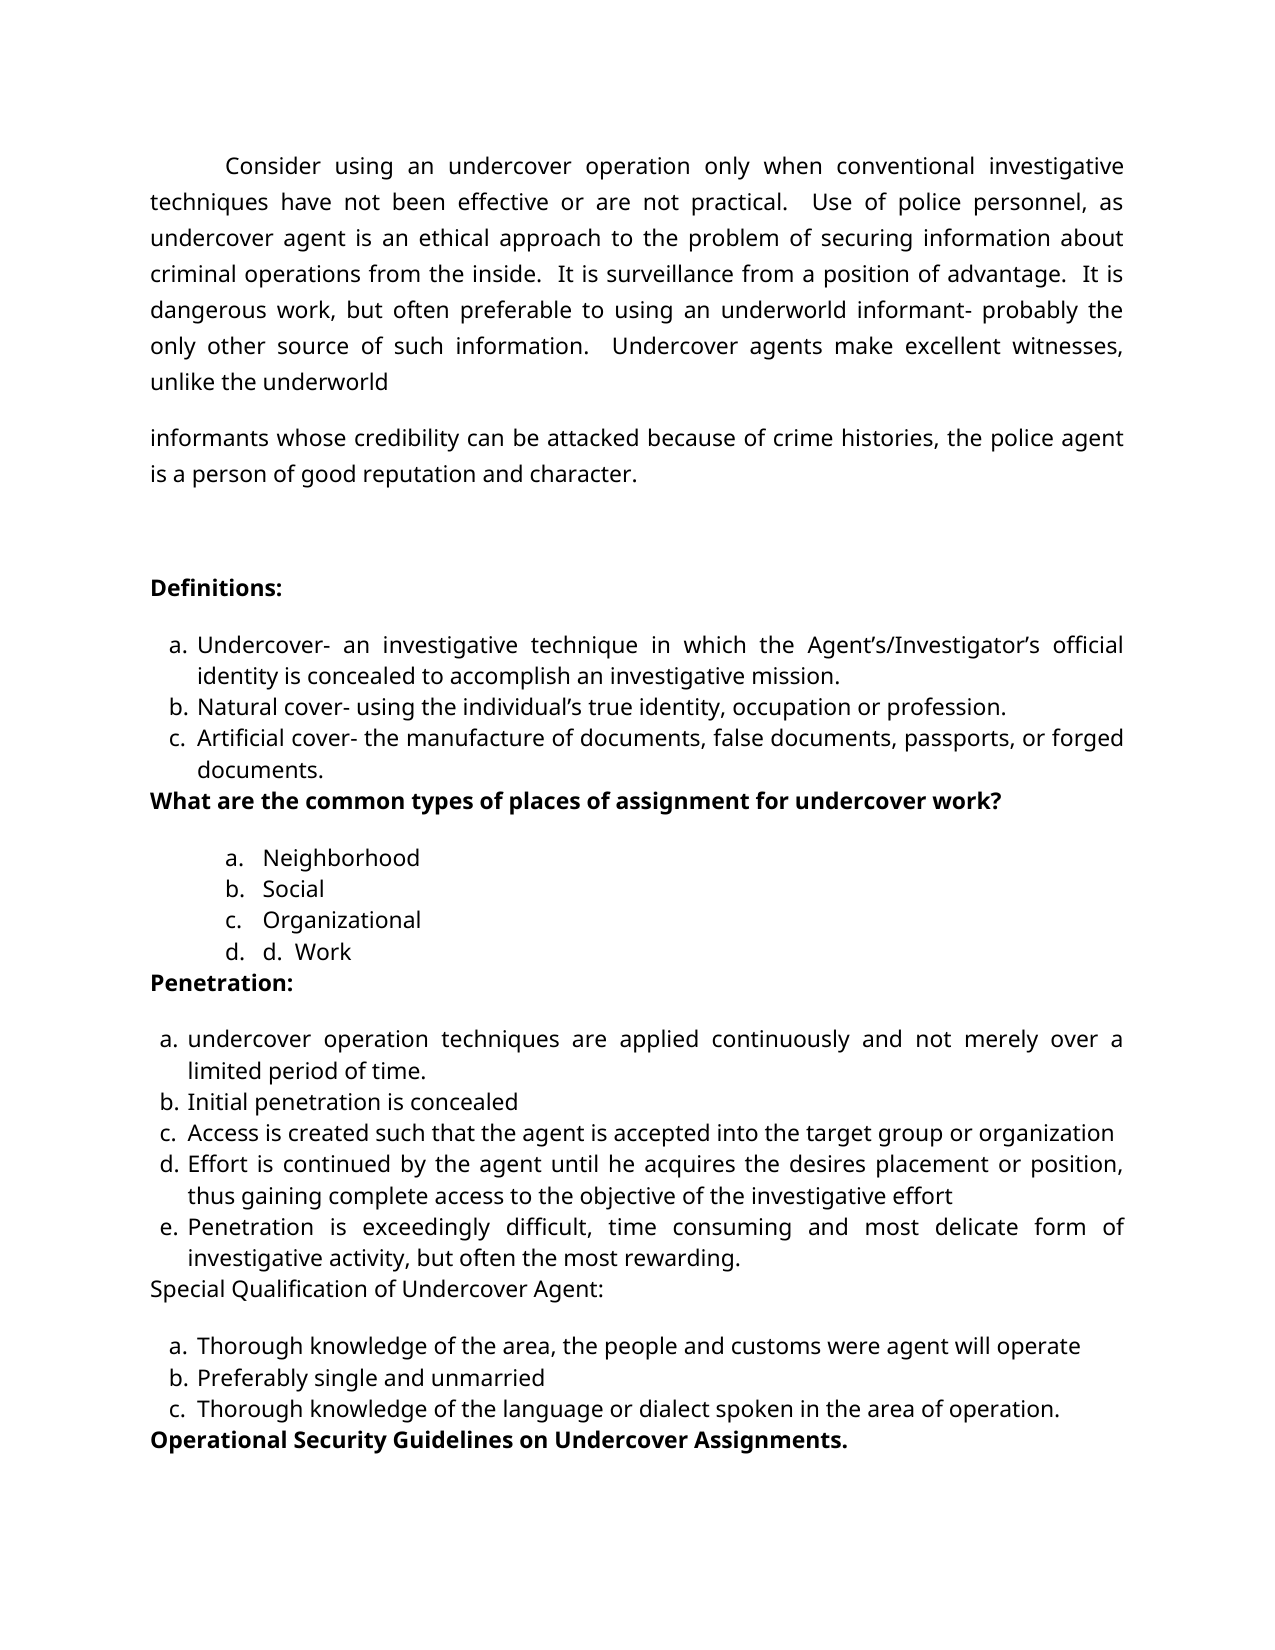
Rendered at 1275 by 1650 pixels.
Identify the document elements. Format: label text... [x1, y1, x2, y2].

list undercover operation techniques are applied continuously and not merely over a limited period of time. [159, 1023, 1125, 1086]
text Penetration: [150, 967, 1125, 998]
list Artificial cover- the manufacture of documents, false documents, passports, or forged documents. [169, 722, 1125, 785]
list Penetration is exceedingly difficult, time consuming and most delicate form of investigative activity, but often the most rewarding. [159, 1211, 1125, 1273]
text informants whose credibility can be attacked because of crime histories, the police agent is a person of good reputation and character. [150, 422, 1125, 489]
list Preferably single and unmarried [169, 1361, 1125, 1393]
list Access is created such that the agent is accepted into the target group or organization [159, 1117, 1125, 1148]
text Consider using an undercover operation only when conventional investigative techniques have not been effective or are not practical. Use of police personnel, as undercover agent is an ethical approach to the problem of securing information about criminal operations from the inside. It is surveillance from a position of advantage. It is dangerous work, but often preferable to using an underworld informant- probably the only other source of such information. Undercover agents make excellent witnesses, unlike the underworld [150, 150, 1125, 397]
text What are the common types of places of assignment for undercover work? [150, 785, 1125, 816]
list Effort is continued by the agent until he acquires the desires placement or position, thus gaining complete access to the objective of the investigative effort [159, 1148, 1125, 1211]
text Definitions: [150, 572, 1125, 603]
text Operational Security Guidelines on Undercover Assignments. [150, 1424, 1125, 1455]
list Thorough knowledge of the language or dialect spoken in the area of operation. [169, 1393, 1125, 1424]
list Thorough knowledge of the area, the people and customs were agent will operate [169, 1330, 1125, 1361]
list Neighborhood [225, 842, 1125, 873]
list Social [225, 873, 1125, 904]
list Initial penetration is concealed [159, 1086, 1125, 1117]
list Organizational [225, 904, 1125, 935]
list Natural cover- using the individual’s true identity, occupation or profession. [169, 691, 1125, 722]
text Special Qualification of Undercover Agent: [150, 1273, 1125, 1305]
list Undercover- an investigative technique in which the Agent’s/Investigator’s official identity is concealed to accomplish an investigative mission. [169, 629, 1125, 691]
list d. Work [225, 935, 1125, 967]
